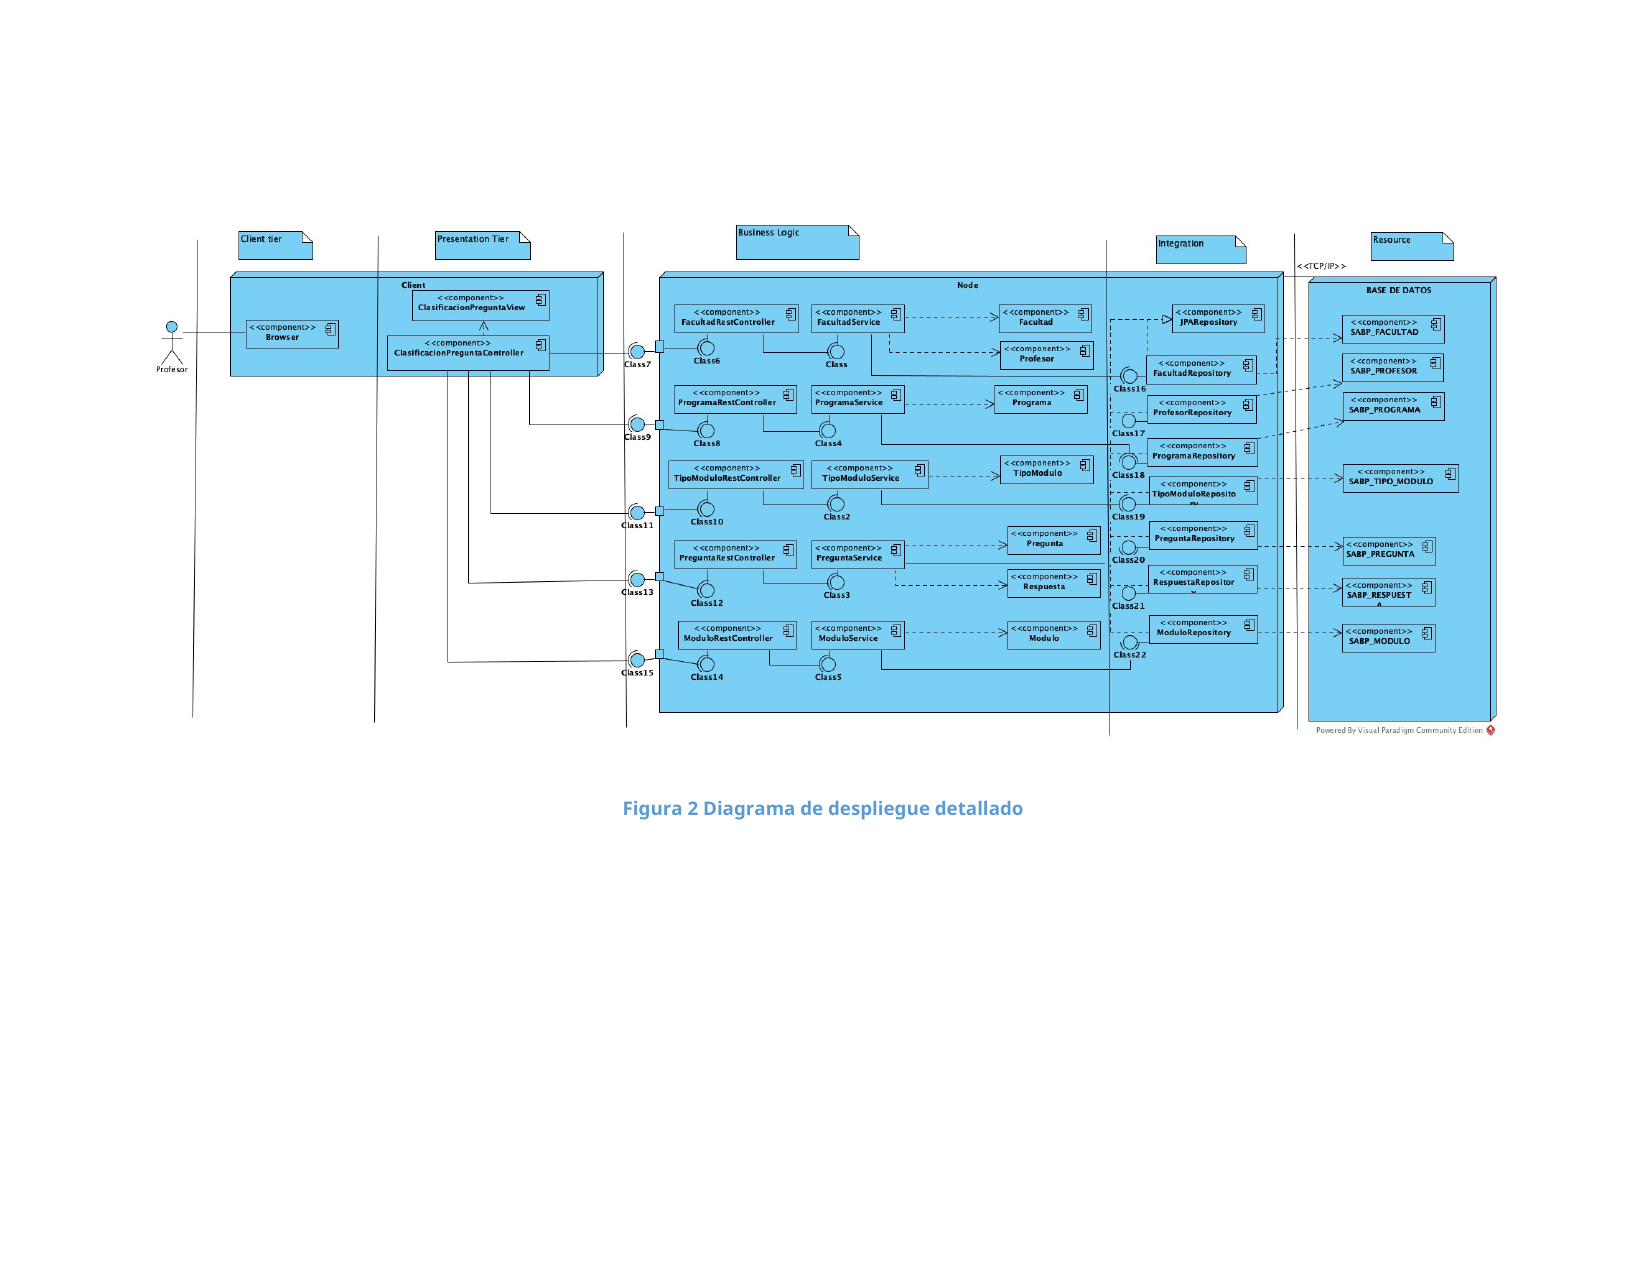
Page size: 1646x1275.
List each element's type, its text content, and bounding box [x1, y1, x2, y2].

picture [147, 223, 1499, 742]
